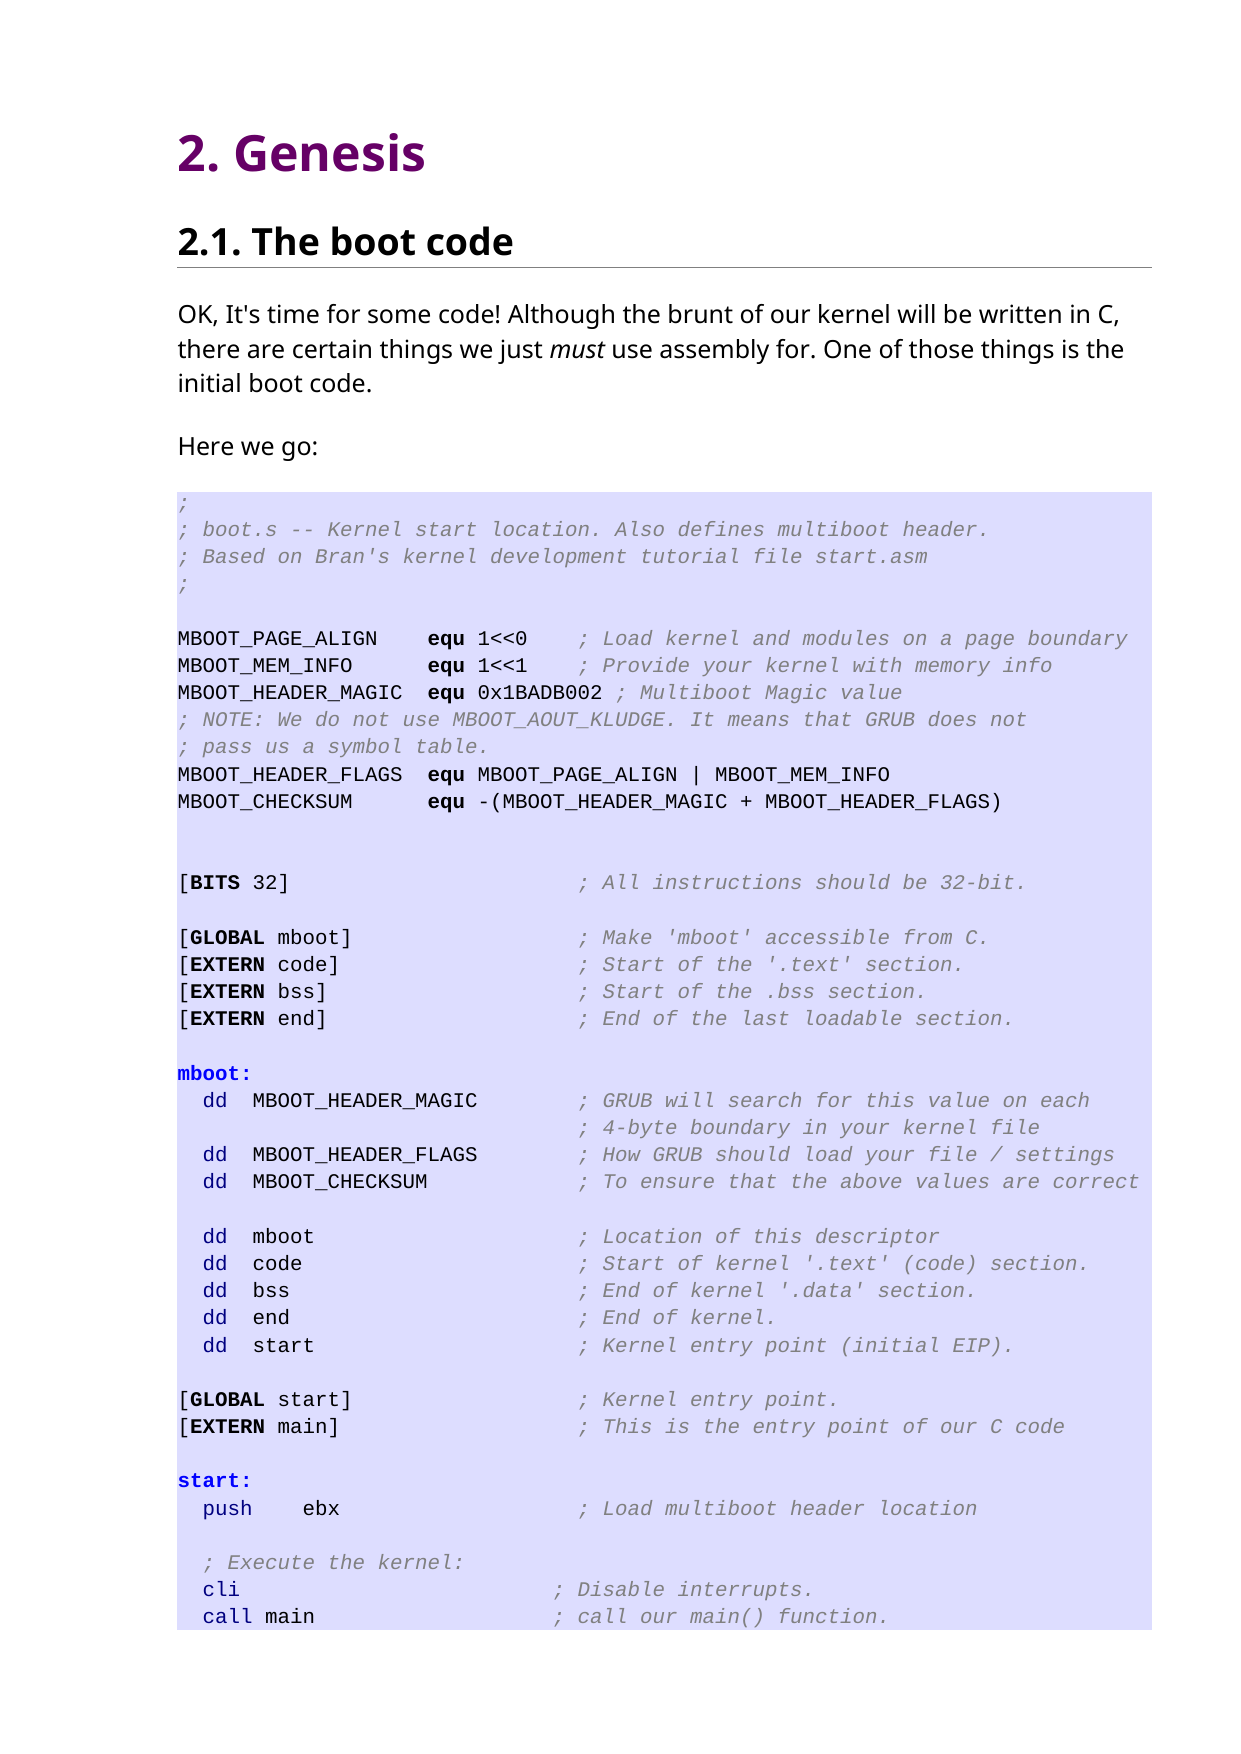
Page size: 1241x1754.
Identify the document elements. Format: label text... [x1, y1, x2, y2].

subtitle 2.1. The boot code [177, 215, 1152, 267]
text OK, It's time for some code! Although the brunt of our kernel will be written in C, there are certain things we just must use assembly for. One of those things is the initial boot code. [177, 297, 1152, 399]
text Here we go: [177, 428, 1152, 463]
subtitle 2. Genesis [177, 118, 1152, 186]
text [177, 492, 1152, 1630]
